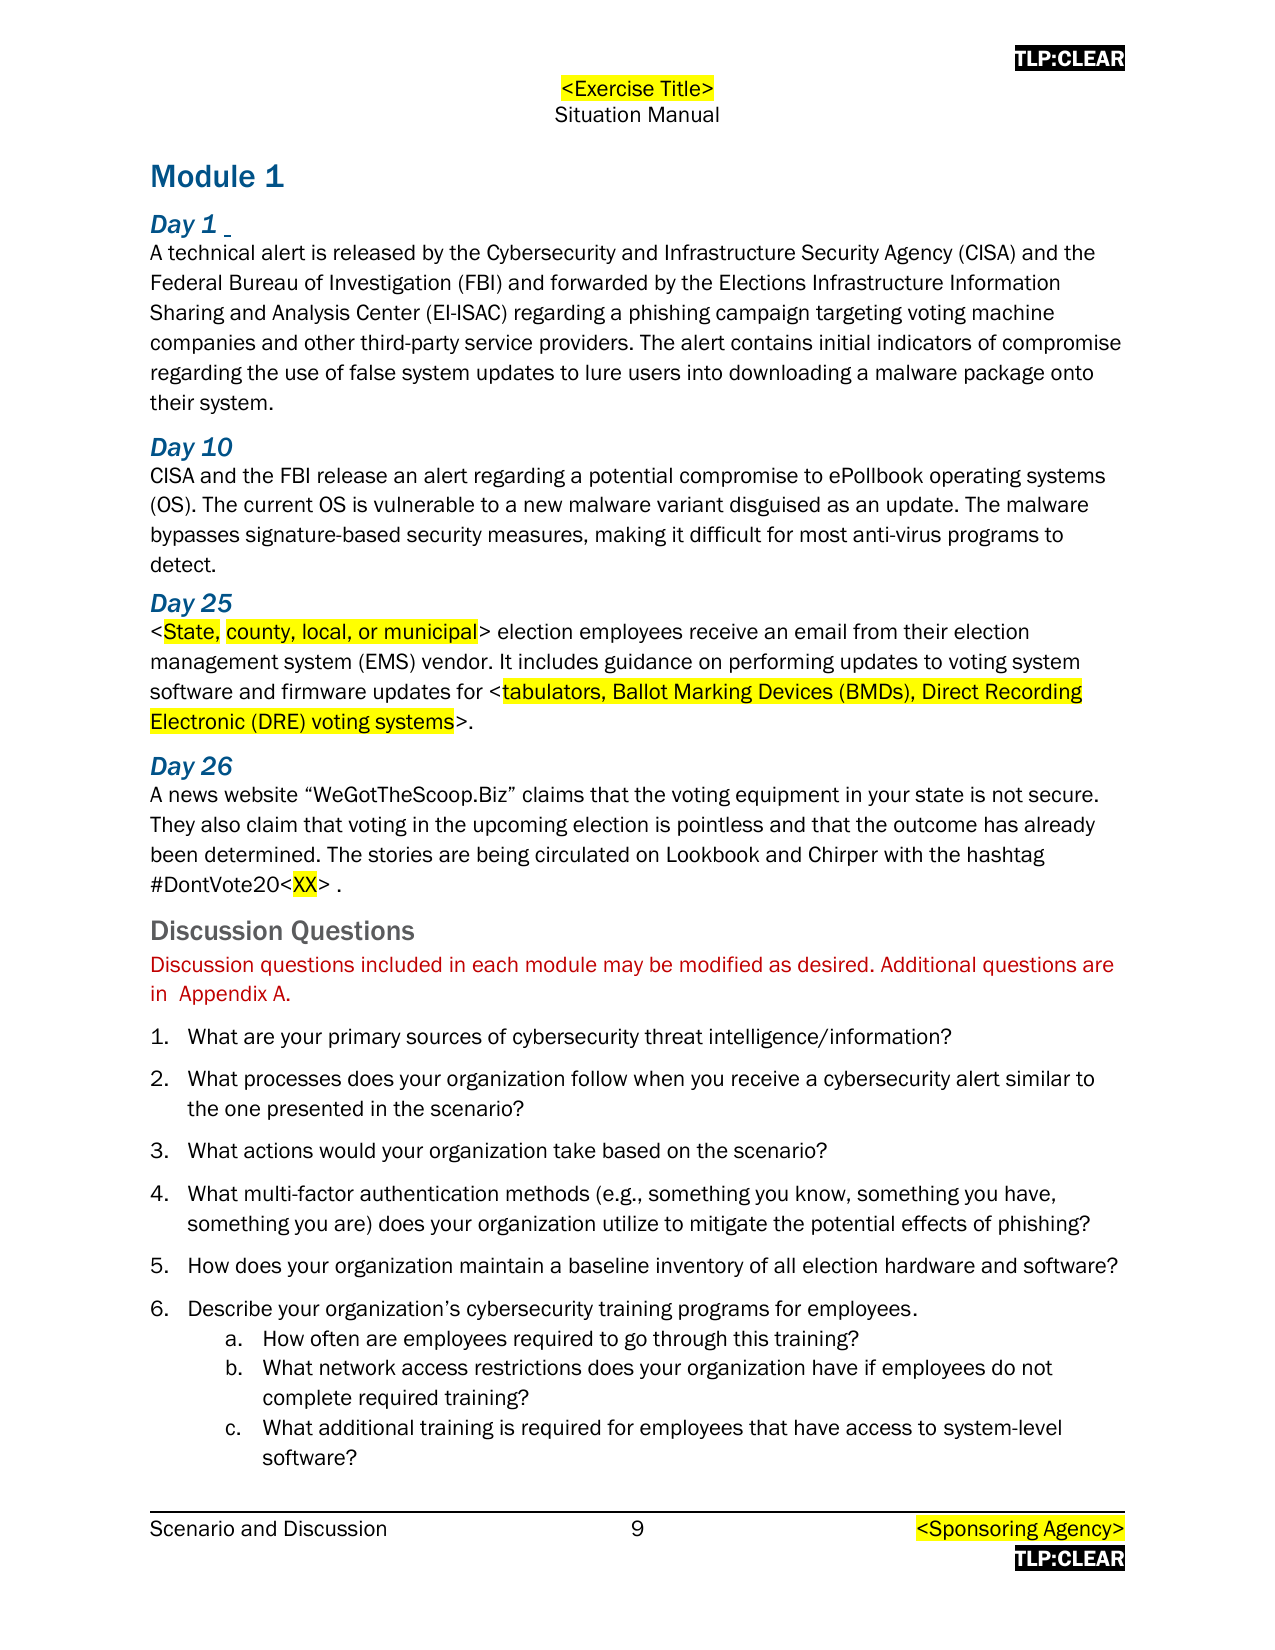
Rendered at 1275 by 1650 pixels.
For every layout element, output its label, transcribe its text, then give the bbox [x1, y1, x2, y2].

list How often are employees required to go through this training? [225, 1325, 1125, 1351]
text CISA and the FBI release an alert regarding a potential compromise to ePollbook operating systems (OS). The current OS is vulnerable to a new malware variant disguised as an update. The malware bypasses signature-based security measures, making it difficult for most anti-virus programs to detect. [150, 462, 1125, 578]
subtitle Day 26 [150, 751, 1125, 781]
list What actions would your organization take based on the scenario? [150, 1138, 1125, 1164]
subtitle Module 1 [150, 157, 1125, 195]
list What additional training is required for employees that have access to system-level software? [225, 1414, 1125, 1471]
list What processes does your organization follow when you receive a cybersecurity alert similar to the one presented in the scenario? [150, 1066, 1125, 1122]
list How does your organization maintain a baseline inventory of all election hardware and software? [150, 1253, 1125, 1279]
text <State, county, local, or municipal> election employees receive an email from their election management system (EMS) vendor. It includes guidance on performing updates to voting system software and firmware updates for <tabulators, Ballot Marking Devices (BMDs), Direct Recording Electronic (DRE) voting systems>. [150, 618, 1125, 734]
list What multi-factor authentication methods (e.g., something you know, something you have, something you are) does your organization utilize to mitigate the potential effects of phishing? [150, 1180, 1125, 1236]
text A technical alert is released by the Cybersecurity and Infrastructure Security Agency (CISA) and the Federal Bureau of Investigation (FBI) and forwarded by the Elections Infrastructure Information Sharing and Analysis Center (EI-ISAC) regarding a phishing campaign targeting voting machine companies and other third-party service providers. The alert contains initial indicators of compromise regarding the use of false system updates to lure users into downloading a malware package onto their system. [150, 239, 1125, 415]
subtitle Discussion Questions [150, 913, 1125, 947]
subtitle Day 1 [150, 209, 1125, 239]
list What network access restrictions does your organization have if employees do not complete required training? [225, 1355, 1125, 1411]
list Describe your organization’s cybersecurity training programs for employees. [150, 1295, 1125, 1321]
subtitle Day 25 [150, 588, 1125, 618]
list What are your primary sources of cybersecurity threat intelligence/information? [150, 1023, 1125, 1049]
subtitle Day 10 [150, 431, 1125, 462]
text Discussion questions included in each module may be modified as desired. Additional questions are in Appendix A. [150, 951, 1125, 1007]
text A news website “WeGotTheScoop.Biz” claims that the voting equipment in your state is not secure. They also claim that voting in the upcoming election is pointless and that the outcome has already been determined. The stories are being circulated on Lookbook and Chirper with the hashtag #DontVote20<XX> . [150, 781, 1125, 897]
